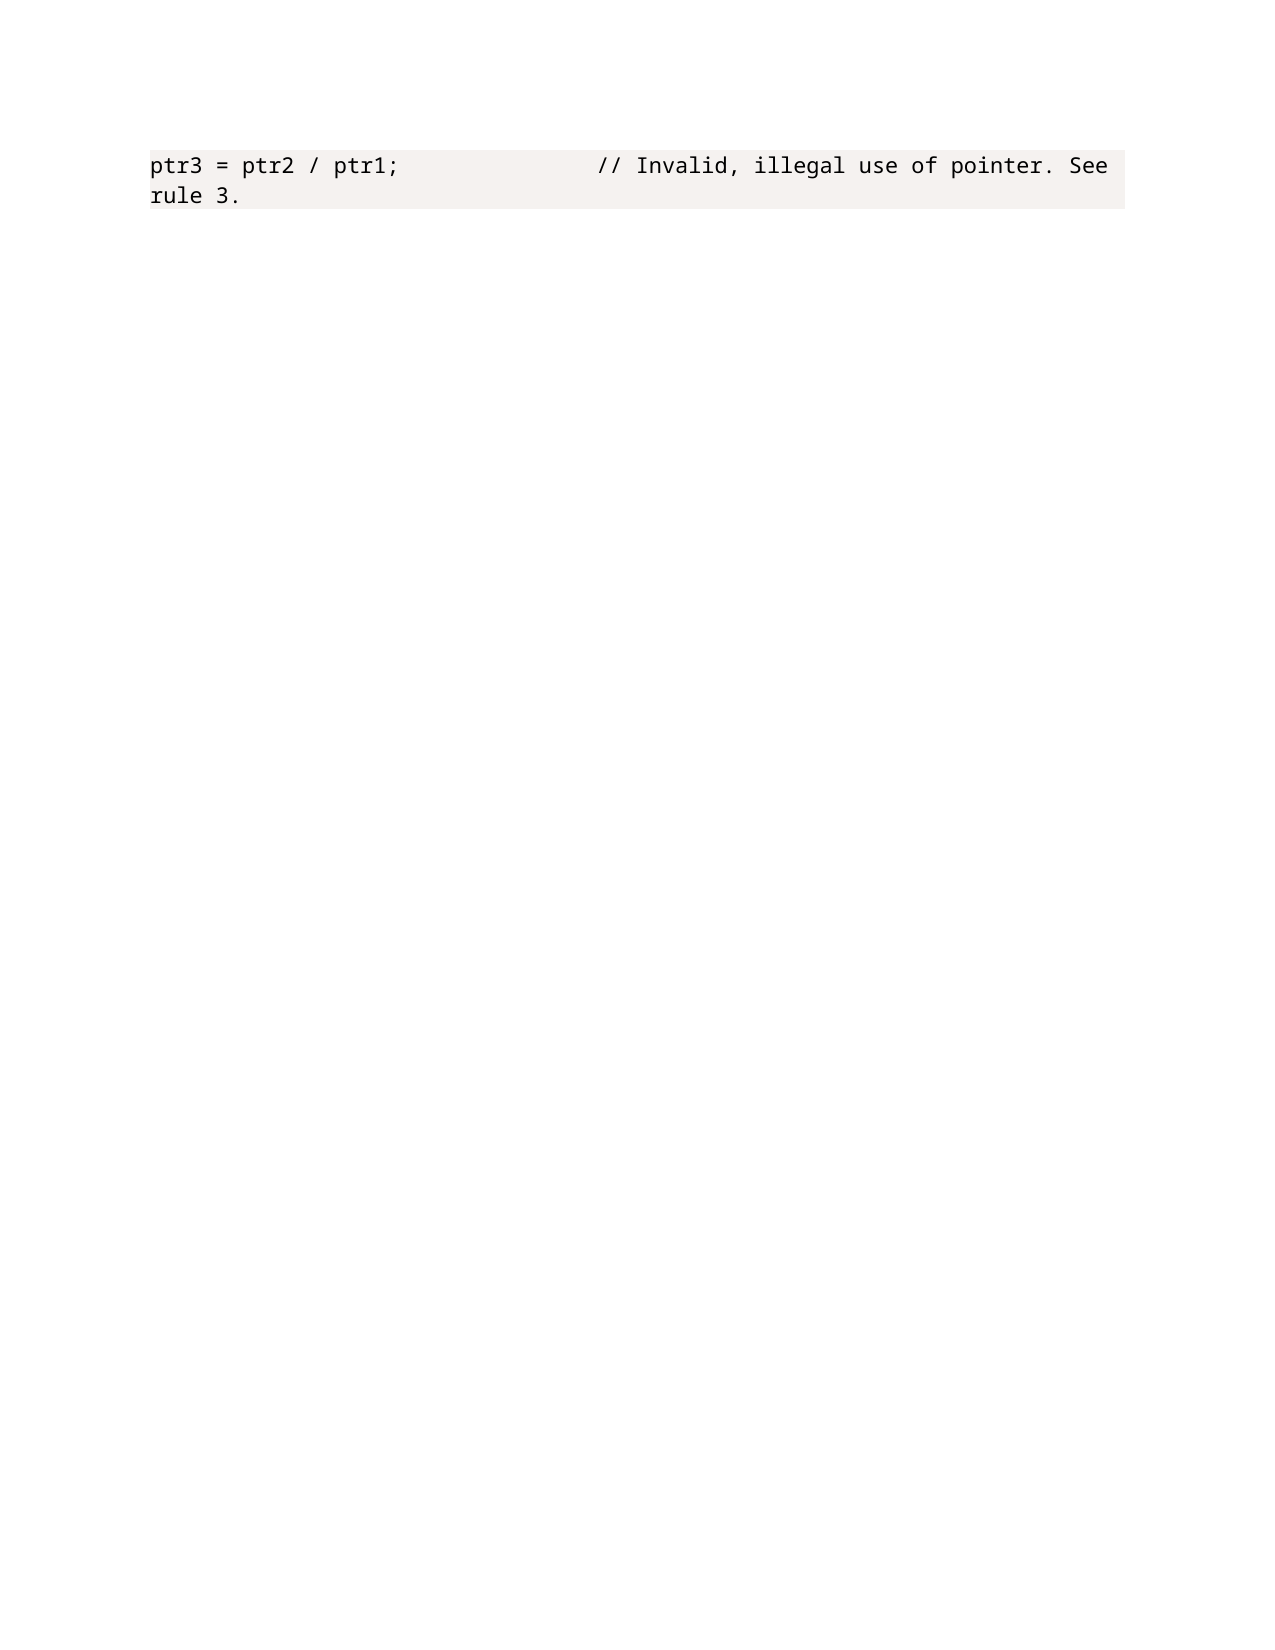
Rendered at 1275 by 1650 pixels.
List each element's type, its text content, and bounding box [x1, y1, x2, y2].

text ptr3 = ptr2 / ptr1; // Invalid, illegal use of pointer. See rule 3. [150, 150, 1125, 209]
